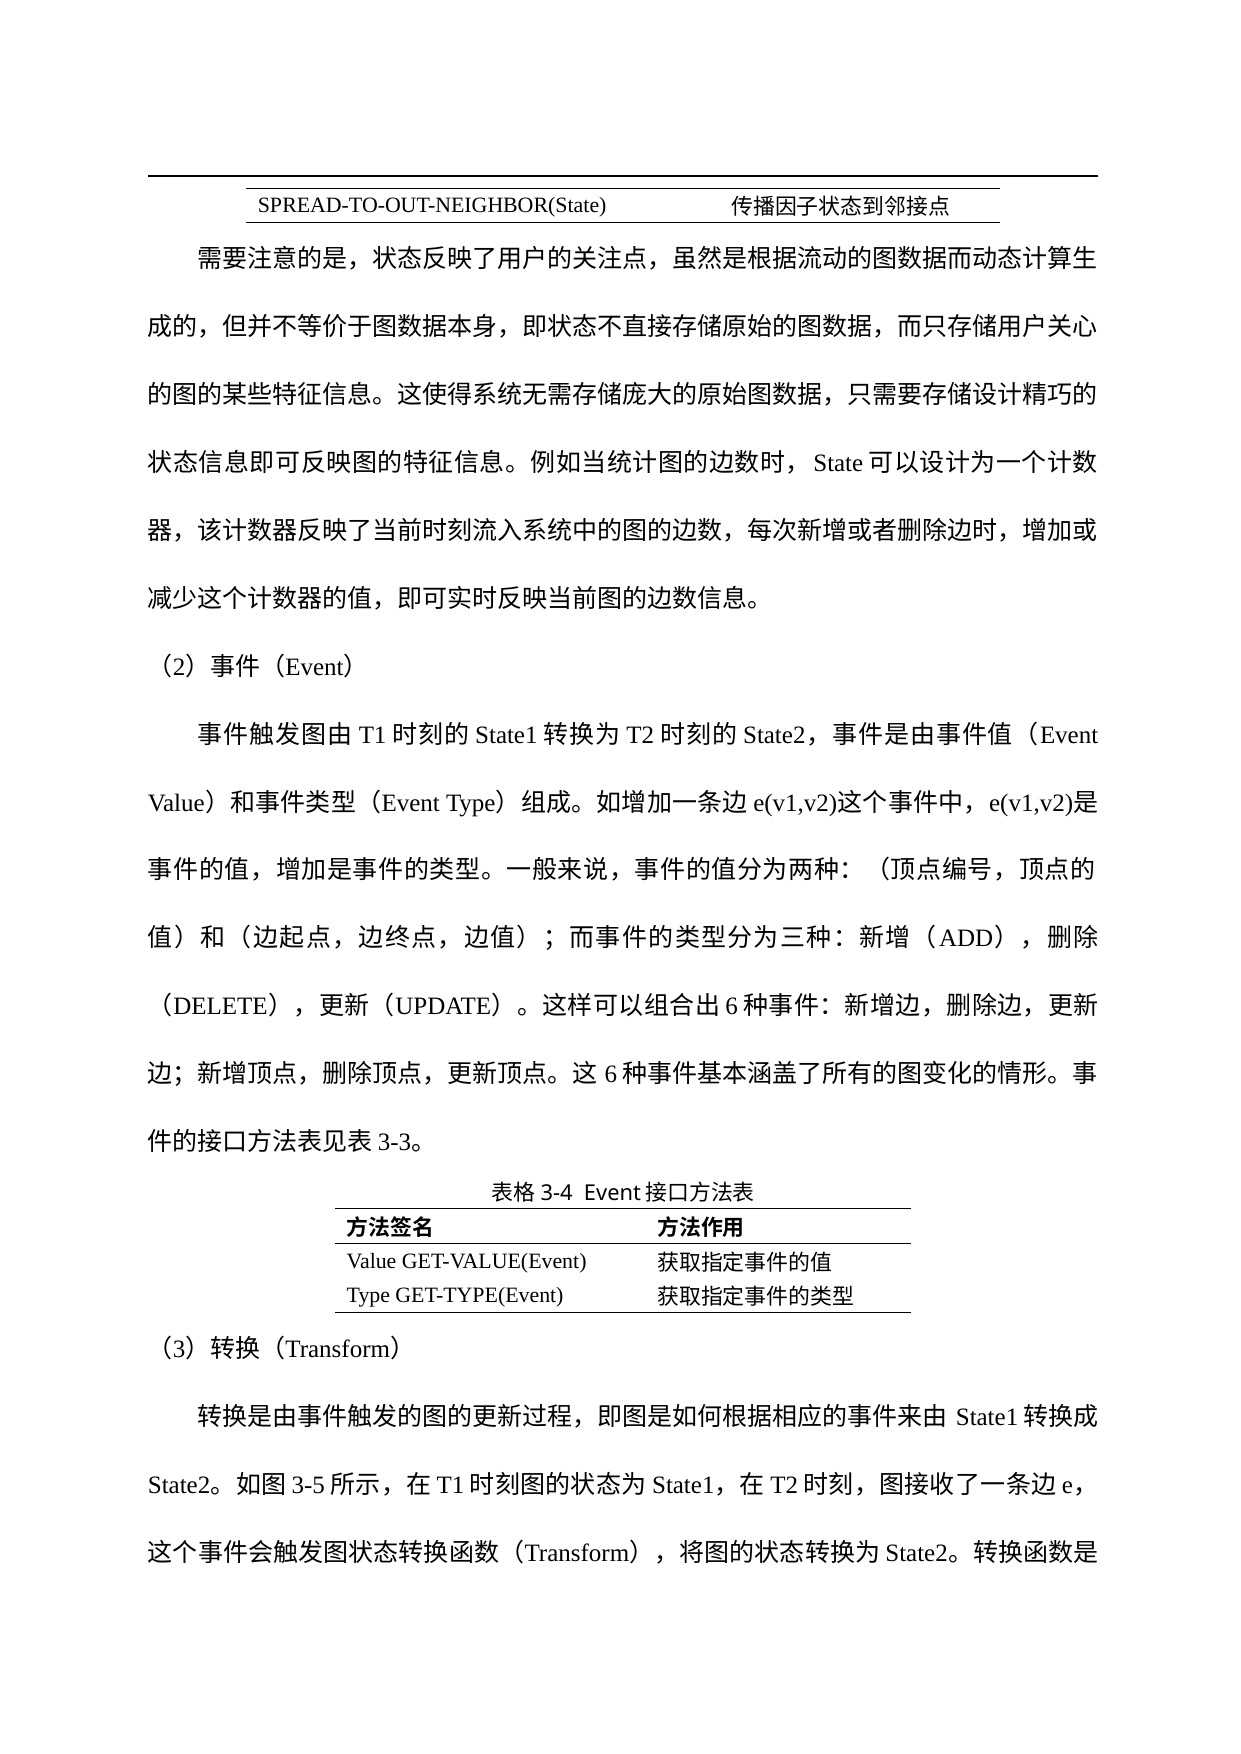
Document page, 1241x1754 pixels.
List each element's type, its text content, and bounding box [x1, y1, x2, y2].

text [148, 1381, 1098, 1584]
text （2）事件（Event） [148, 630, 1098, 698]
text （3）转换（Transform） [148, 1313, 1098, 1381]
table_cell Value GET-VALUE(Event) [335, 1244, 646, 1278]
table_cell SPREAD-TO-OUT-NEIGHBOR(State) [246, 189, 720, 222]
table_cell Type GET-TYPE(Event) [335, 1278, 646, 1312]
table_header 方法作用 [646, 1209, 911, 1243]
table_header 方法签名 [335, 1209, 646, 1243]
text 需要注意的是，状态反映了用户的关注点，虽然是根据流动的图数据而动态计算生成的，但并不等价于图数据本身，即状态不直接存储原始的图数据，而只存储用户关心的图的某些特征信息。这使得系统无需存储庞大的原始图数据，只需要存储设计精巧的状态信息即可反映图的特征信息。例如当统计图的边数时，State可以设计为一个计数器，该计数器反映了当前时刻流入系统中的图的边数，每次新增或者删除边时，增加或减少这个计数器的值，即可实时反映当前图的边数信息。 [148, 223, 1098, 630]
table_cell 获取指定事件的类型 [646, 1278, 911, 1312]
table_cell 获取指定事件的值 [646, 1244, 911, 1278]
table_cell 传播因子状态到邻接点 [720, 189, 1000, 222]
text 事件触发图由T1时刻的State1转换为T2时刻的State2，事件是由事件值（Event Value）和事件类型（Event Type）组成。如增加一条边e(v1,v2)这个事件中，e(v1,v2)是事件的值，增加是事件的类型。一般来说，事件的值分为两种：（顶点编号，顶点的值）和（边起点，边终点，边值）；而事件的类型分为三种：新增（ADD），删除（DELETE），更新（UPDATE）。这样可以组合出6种事件：新增边，删除边，更新边；新增顶点，删除顶点，更新顶点。这6种事件基本涵盖了所有的图变化的情形。事件的接口方法表见表3-3。 [148, 698, 1098, 1174]
